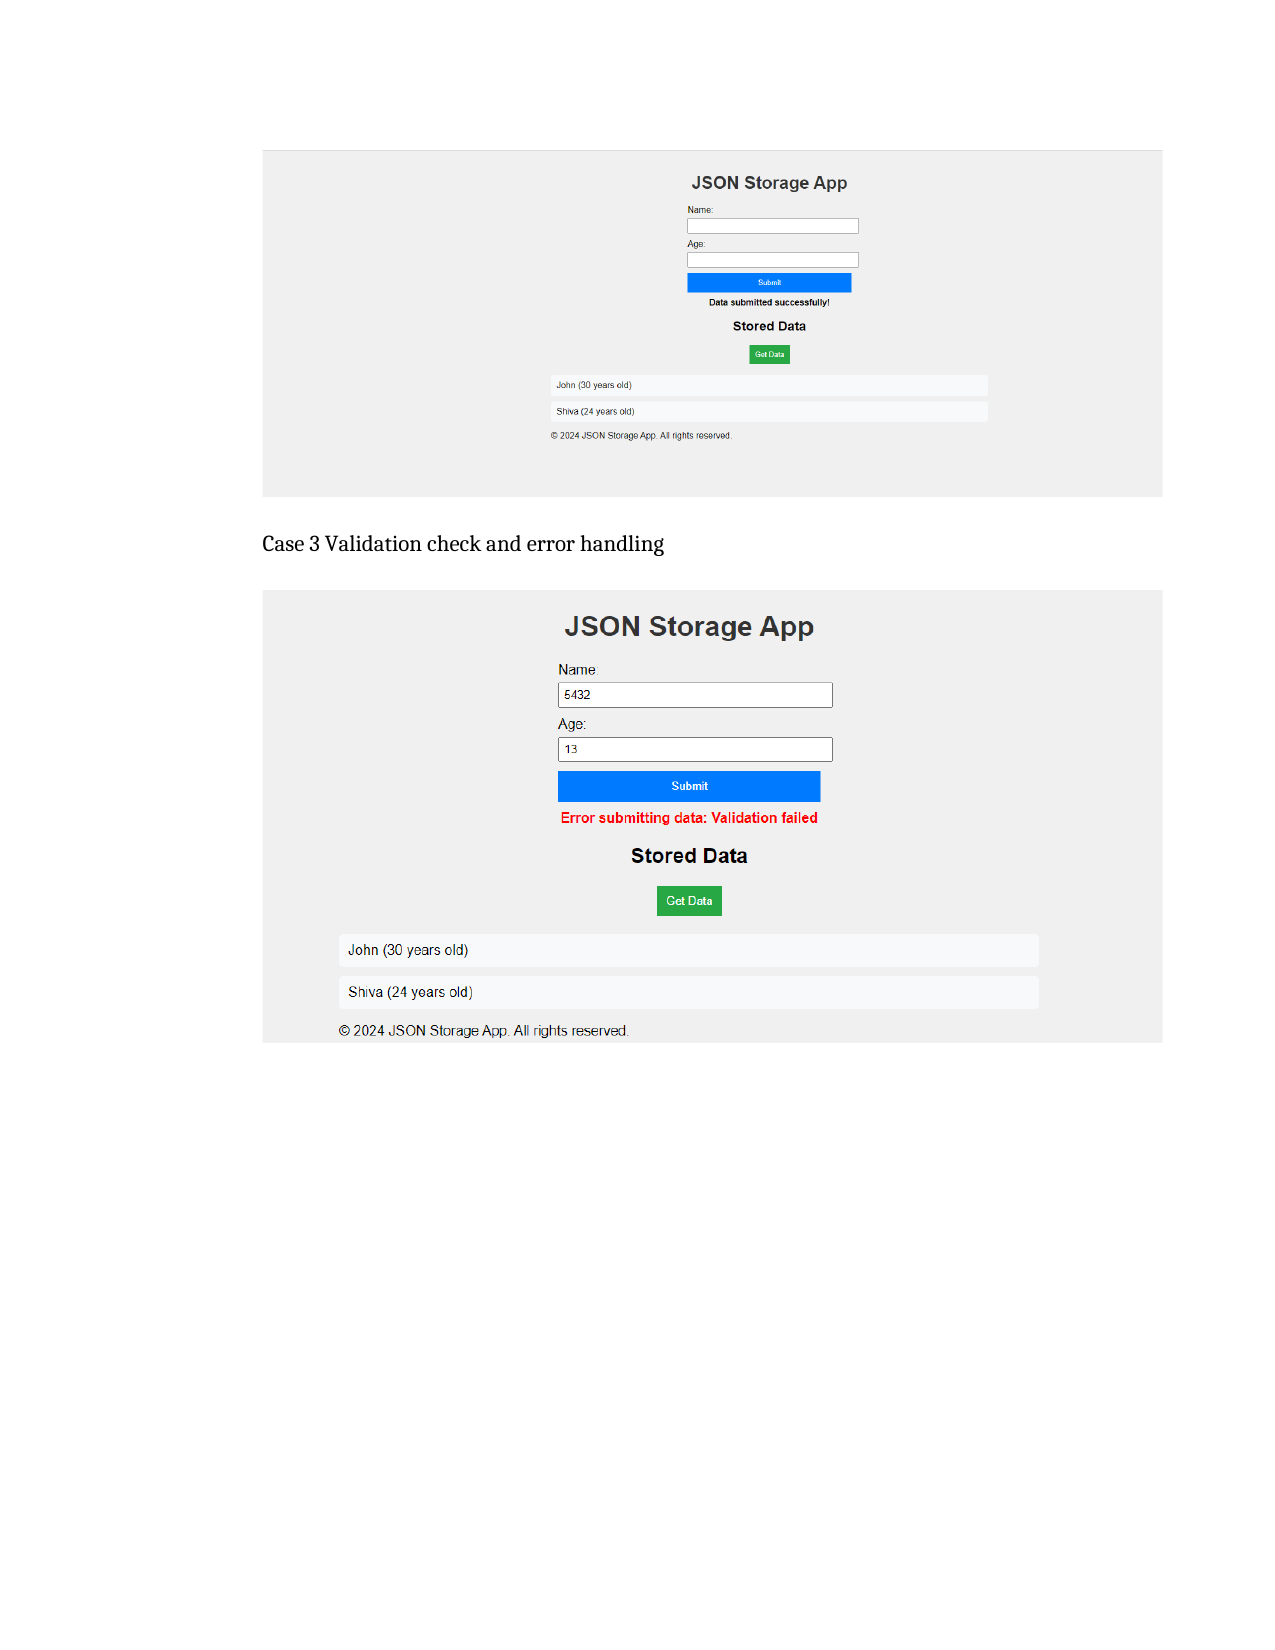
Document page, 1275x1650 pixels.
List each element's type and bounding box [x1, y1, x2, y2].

picture [262, 590, 1163, 1043]
list [225, 150, 1087, 1103]
picture [262, 150, 1163, 497]
